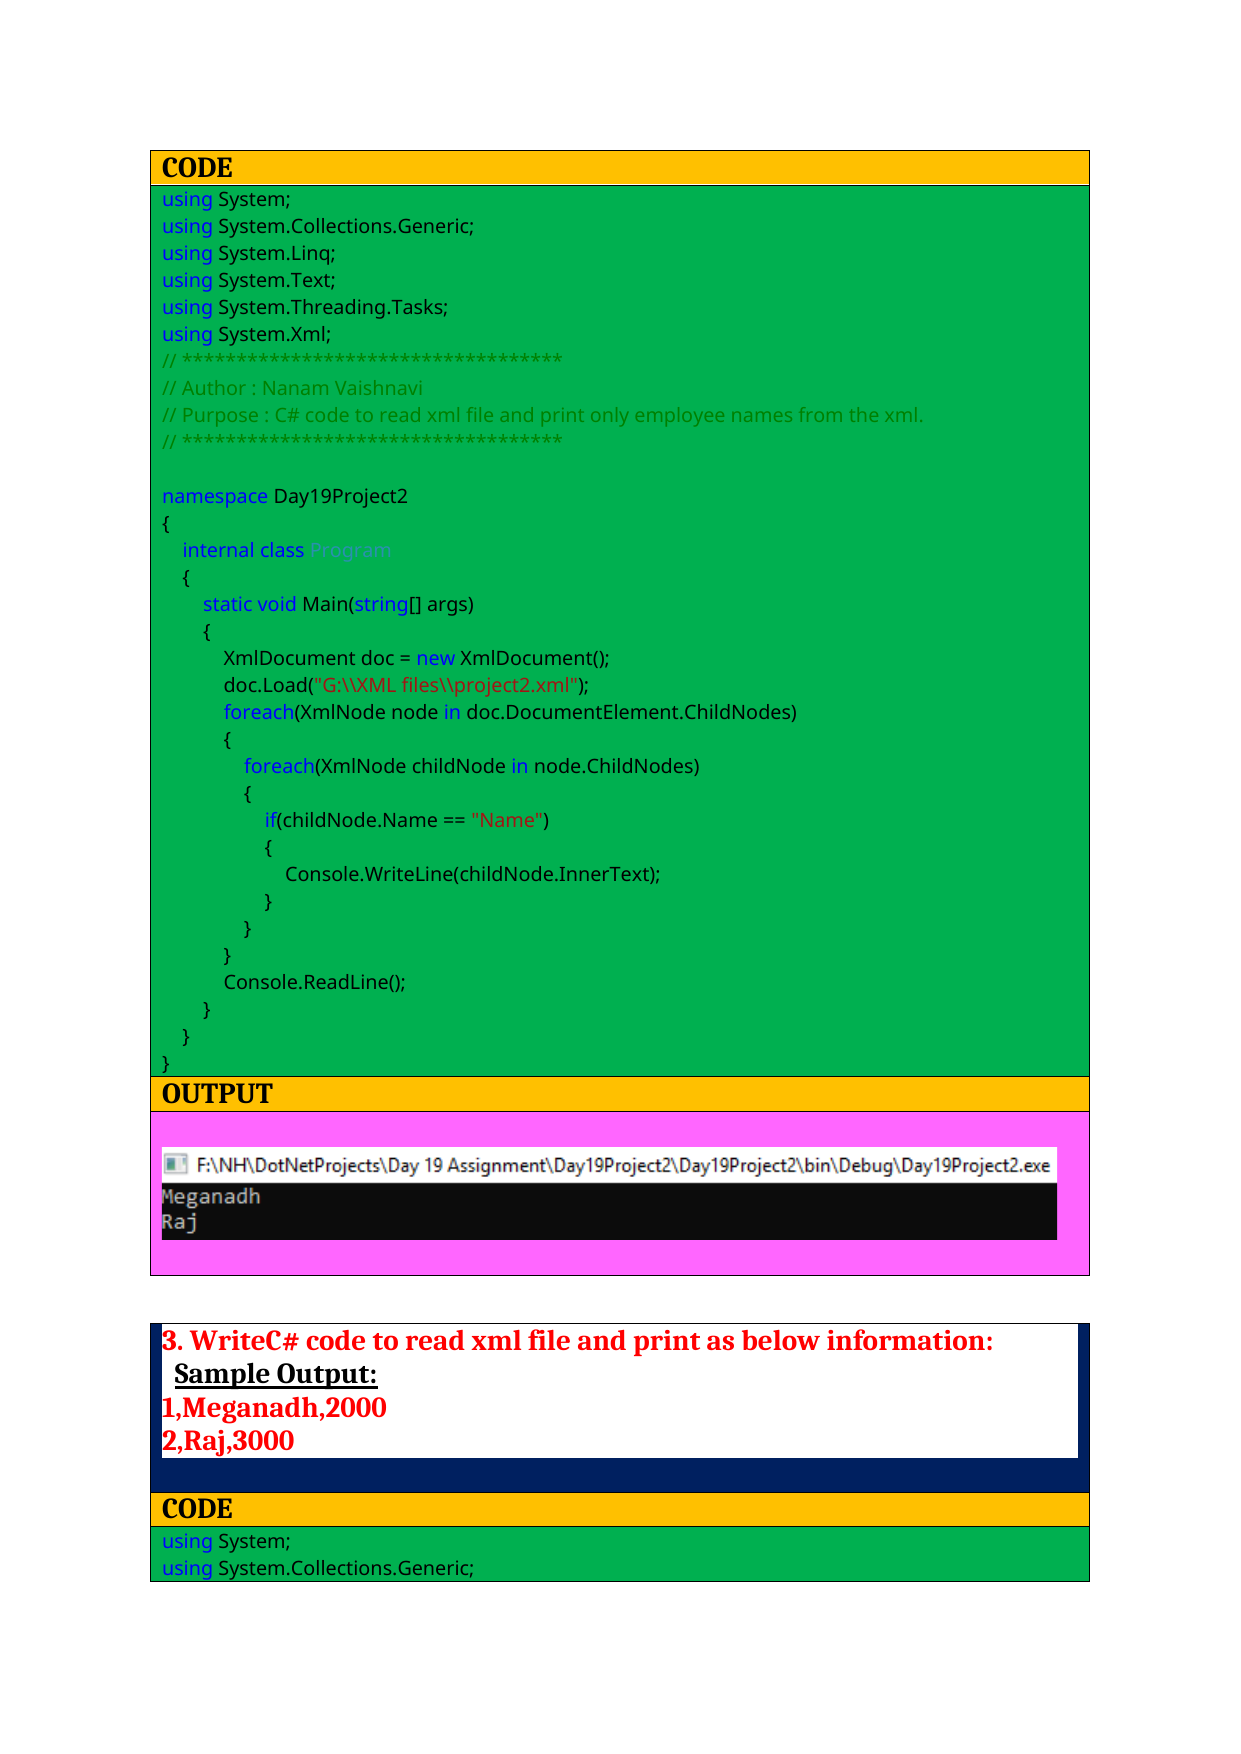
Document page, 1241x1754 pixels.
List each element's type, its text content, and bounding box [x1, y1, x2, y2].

table_cell OUTPUT [151, 1077, 1089, 1111]
table_cell [151, 1112, 1089, 1275]
table_cell using System; using System.Collections.Generic; using System.Linq; using System.Text; using System.Threading.Tasks; using System.Xml; // *********************************** // Author : Nanam Vaishnavi // Purpose : C# code to read xml file and print only employee names from the xml. // *********************************** namespace Day19Project2 { internal class Program { static void Main(string[] args) { XmlDocument doc = new XmlDocument(); doc.Load("G:\\XML files\\project2.xml"); foreach(XmlNode node in doc.DocumentElement.ChildNodes) { foreach(XmlNode childNode in node.ChildNodes) { if(childNode.Name == "Name") { Console.WriteLine(childNode.InnerText); } } } Console.ReadLine(); } } } [151, 186, 1089, 1076]
picture [161, 1147, 1058, 1240]
table_cell CODE [151, 151, 1089, 184]
table_cell CODE [151, 1493, 1089, 1526]
table_header 3. WriteC# code to read xml file and print as below information: Sample Output: 1,Meganadh,2000 2,Raj,3000 [151, 1324, 1089, 1492]
